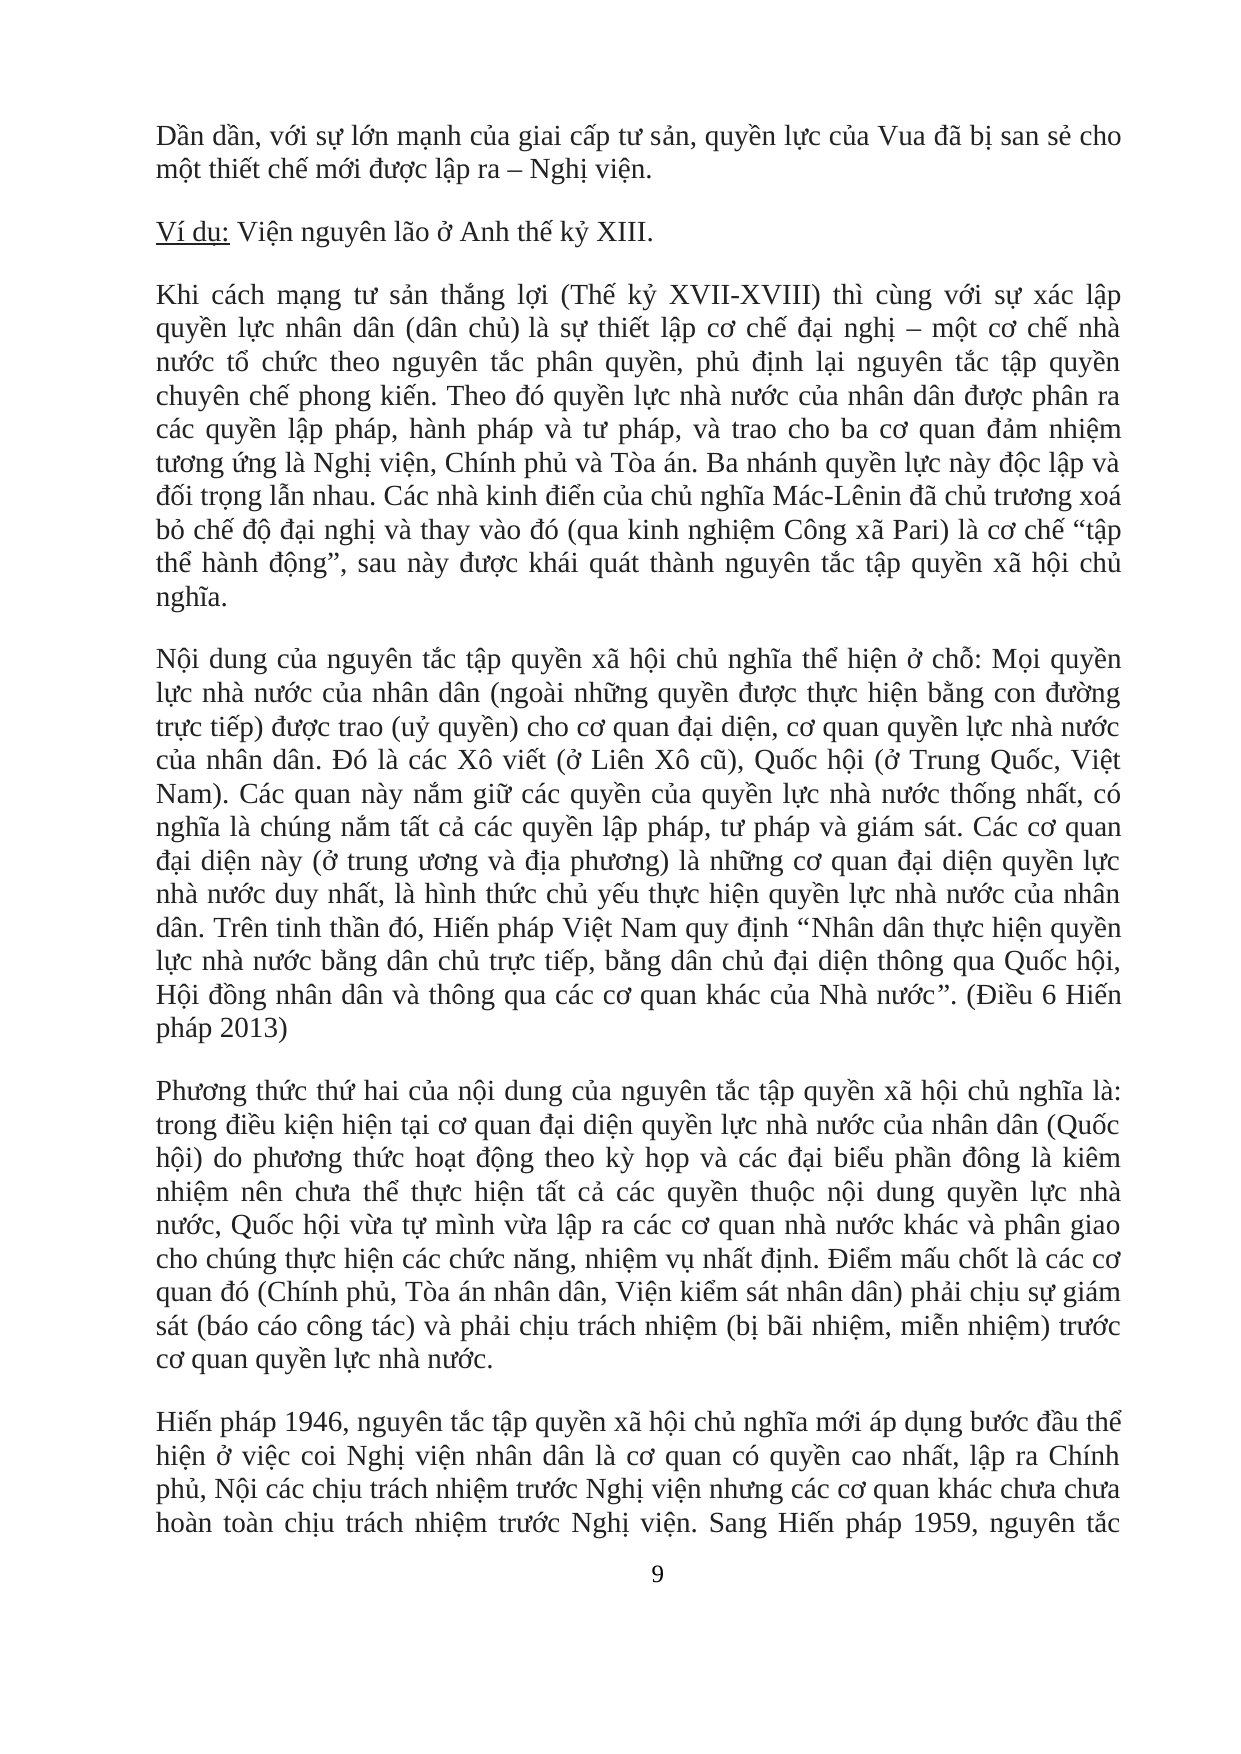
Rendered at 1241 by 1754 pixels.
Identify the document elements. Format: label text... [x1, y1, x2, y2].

text Dần dần, với sự lớn mạnh của giai cấp tư sản, quyền lực của Vua đã bị san sẻ cho một thiết chế mới được lập ra – Nghị viện. [156, 118, 1122, 185]
text Ví dụ: Viện nguyên lão ở Anh thế kỷ XIII. [118, 214, 1122, 248]
text Nội dung của nguyên tắc tập quyền xã hội chủ nghĩa thể hiện ở chỗ: Mọi quyền lực nhà nước của nhân dân (ngoài những quyền được thực hiện bằng con đường trực tiếp) được trao (uỷ quyền) cho cơ quan đại diện, cơ quan quyền lực nhà nước của nhân dân. Đó là các Xô viết (ở Liên Xô cũ), Quốc hội (ở Trung Quốc, Việt Nam). Các quan này nắm giữ các quyền của quyền lực nhà nước thống nhất, có nghĩa là chúng nắm tất cả các quyền lập pháp, tư pháp và giám sát. Các cơ quan đại diện này (ở trung ương và địa phương) là những cơ quan đại diện quyền lực nhà nước duy nhất, là hình thức chủ yếu thực hiện quyền lực nhà nước của nhân dân. Trên tinh thần đó, Hiến pháp Việt Nam quy định “Nhân dân thực hiện quyền lực nhà nước bằng dân chủ trực tiếp, bằng dân chủ đại diện thông qua Quốc hội, Hội đồng nhân dân và thông qua các cơ quan khác của Nhà nước”. (Điều 6 Hiến pháp 2013) [156, 642, 1122, 1044]
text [156, 1404, 1122, 1538]
text Phương thức thứ hai của nội dung của nguyên tắc tập quyền xã hội chủ nghĩa là: trong điều kiện hiện tại cơ quan đại diện quyền lực nhà nước của nhân dân (Quốc hội) do phương thức hoạt động theo kỳ họp và các đại biểu phần đông là kiêm nhiệm nên chưa thể thực hiện tất cả các quyền thuộc nội dung quyền lực nhà nước, Quốc hội vừa tự mình vừa lập ra các cơ quan nhà nước khác và phân giao cho chúng thực hiện các chức năng, nhiệm vụ nhất định. Điểm mấu chốt là các cơ quan đó (Chính phủ, Tòa án nhân dân, Viện kiểm sát nhân dân) phải chịu sự giám sát (báo cáo công tác) và phải chịu trách nhiệm (bị bãi nhiệm, miễn nhiệm) trước cơ quan quyền lực nhà nước. [156, 1073, 1122, 1375]
text Khi cách mạng tư sản thắng lợi (Thế kỷ XVII-XVIII) thì cùng với sự xác lập quyền lực nhân dân (dân chủ) là sự thiết lập cơ chế đại nghị – một cơ chế nhà nước tổ chức theo nguyên tắc phân quyền, phủ định lại nguyên tắc tập quyền chuyên chế phong kiến. Theo đó quyền lực nhà nước của nhân dân được phân ra các quyền lập pháp, hành pháp và tư pháp, và trao cho ba cơ quan đảm nhiệm tương ứng là Nghị viện, Chính phủ và Tòa án. Ba nhánh quyền lực này độc lập và đối trọng lẫn nhau. Các nhà kinh điển của chủ nghĩa Mác-Lênin đã chủ trương xoá bỏ chế độ đại nghị và thay vào đó (qua kinh nghiệm Công xã Pari) là cơ chế “tập thể hành động”, sau này được khái quát thành nguyên tắc tập quyền xã hội chủ nghĩa. [156, 277, 1122, 612]
